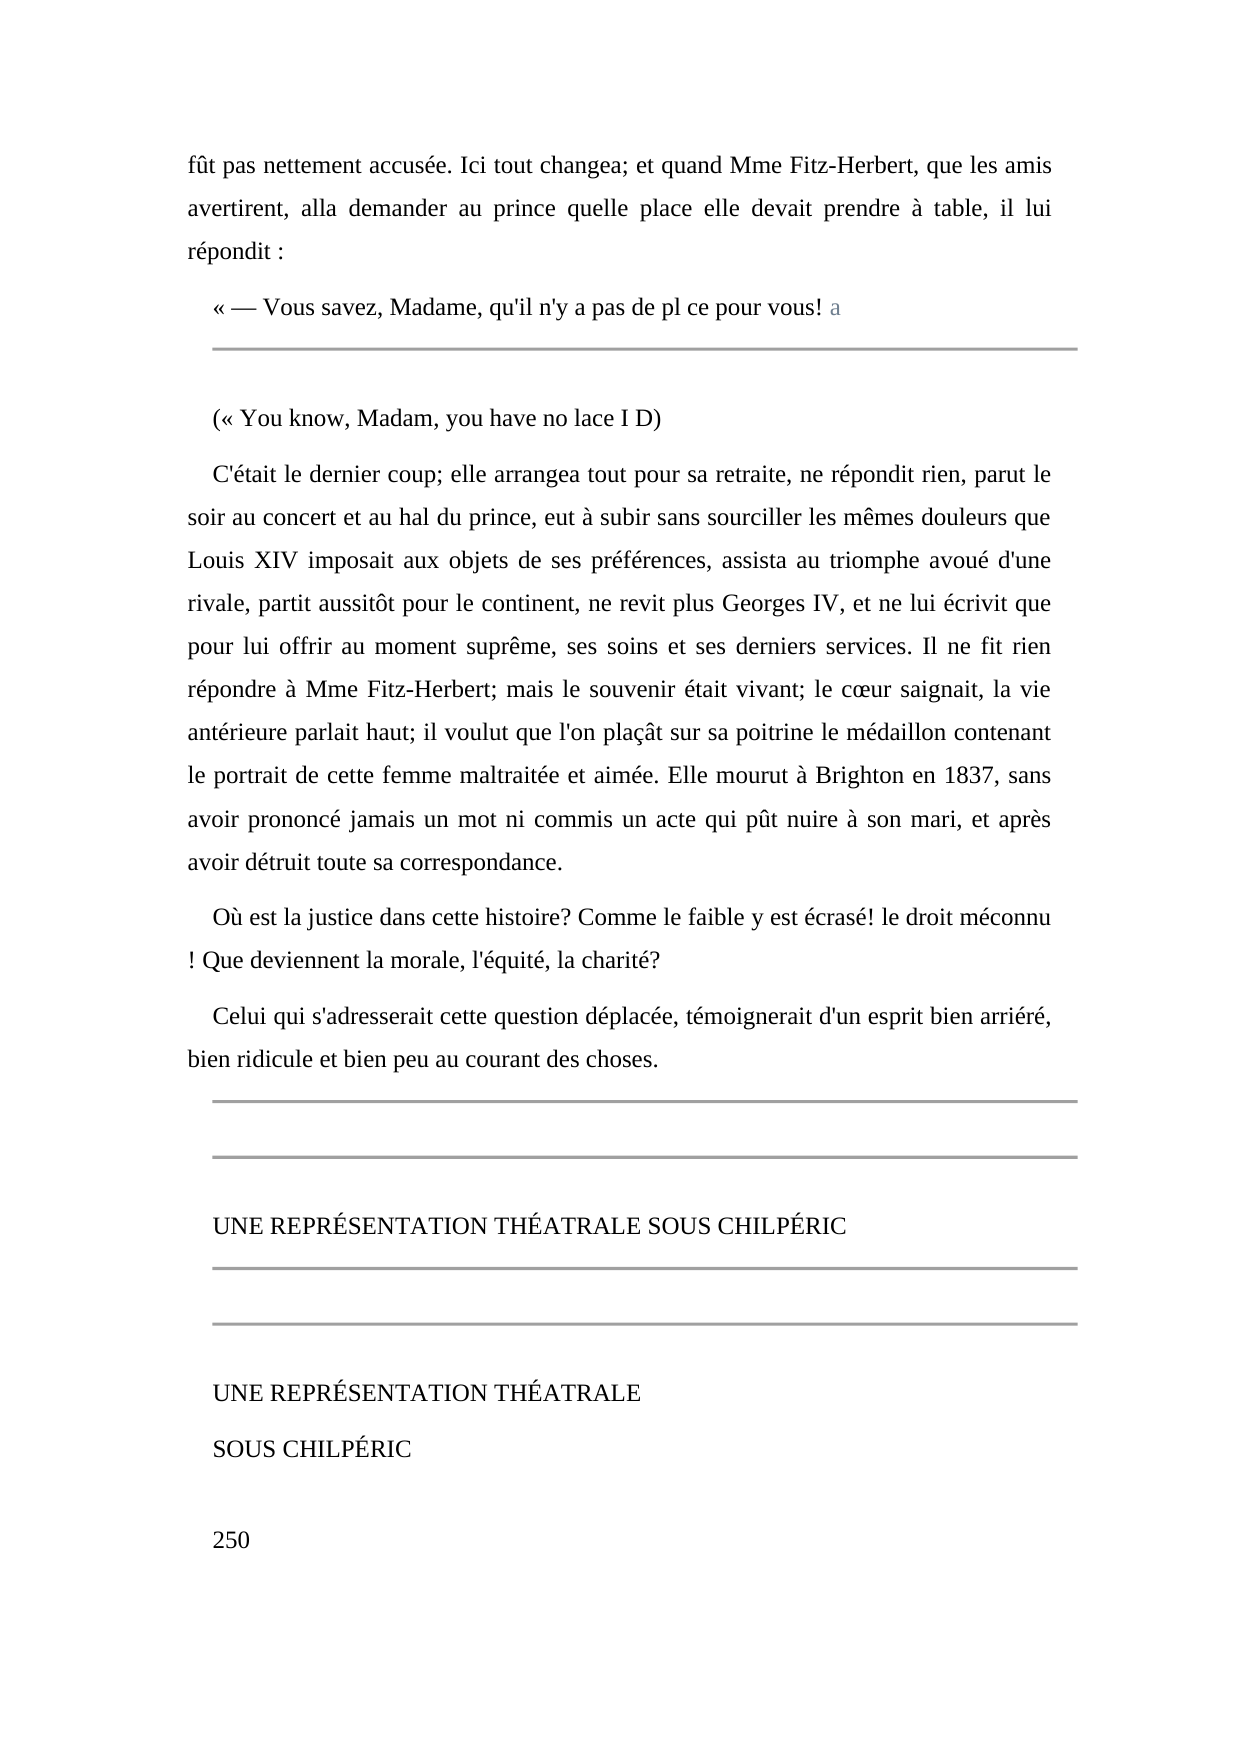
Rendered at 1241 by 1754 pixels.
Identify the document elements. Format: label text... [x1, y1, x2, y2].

text Où est la justice dans cette histoire? Comme le faible y est écrasé! le droit méconnu ! Que deviennent la morale, l'équité, la charité? [187, 902, 1053, 974]
text Celui qui s'adresserait cette question déplacée, témoignerait d'un esprit bien arriéré, bien ridicule et bien peu au courant des choses. [187, 1001, 1053, 1073]
text « — Vous savez, Madame, qu'il n'y a pas de pl ce pour vous! a [187, 292, 1053, 321]
text C'était le dernier coup; elle arrangea tout pour sa retraite, ne répondit rien, parut le soir au concert et au hal du prince, eut à subir sans sourciller les mêmes douleurs que Louis XIV imposait aux objets de ses préférences, assista au triomphe avoué d'une rivale, partit aussitôt pour le continent, ne revit plus Georges IV, et ne lui écrivit que pour lui offrir au moment suprême, ses soins et ses derniers services. Il ne fit rien répondre à Mme Fitz-Herbert; mais le souvenir était vivant; le cœur saignait, la vie antérieure parlait haut; il voulut que l'on plaçât sur sa poitrine le médaillon contenant le portrait de cette femme maltraitée et aimée. Elle mourut à Brighton en 1837, sans avoir prononcé jamais un mot ni commis un acte qui pût nuire à son mari, et après avoir détruit toute sa correspondance. [187, 459, 1053, 876]
text SOUS CHILPÉRIC [187, 1434, 1053, 1462]
text UNE REPRÉSENTATION THÉATRALE [187, 1378, 1053, 1407]
text UNE REPRÉSENTATION THÉATRALE SOUS CHILPÉRIC [187, 1211, 1053, 1240]
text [187, 150, 1053, 265]
text (« You know, Madam, you have no lace I D) [187, 403, 1053, 432]
